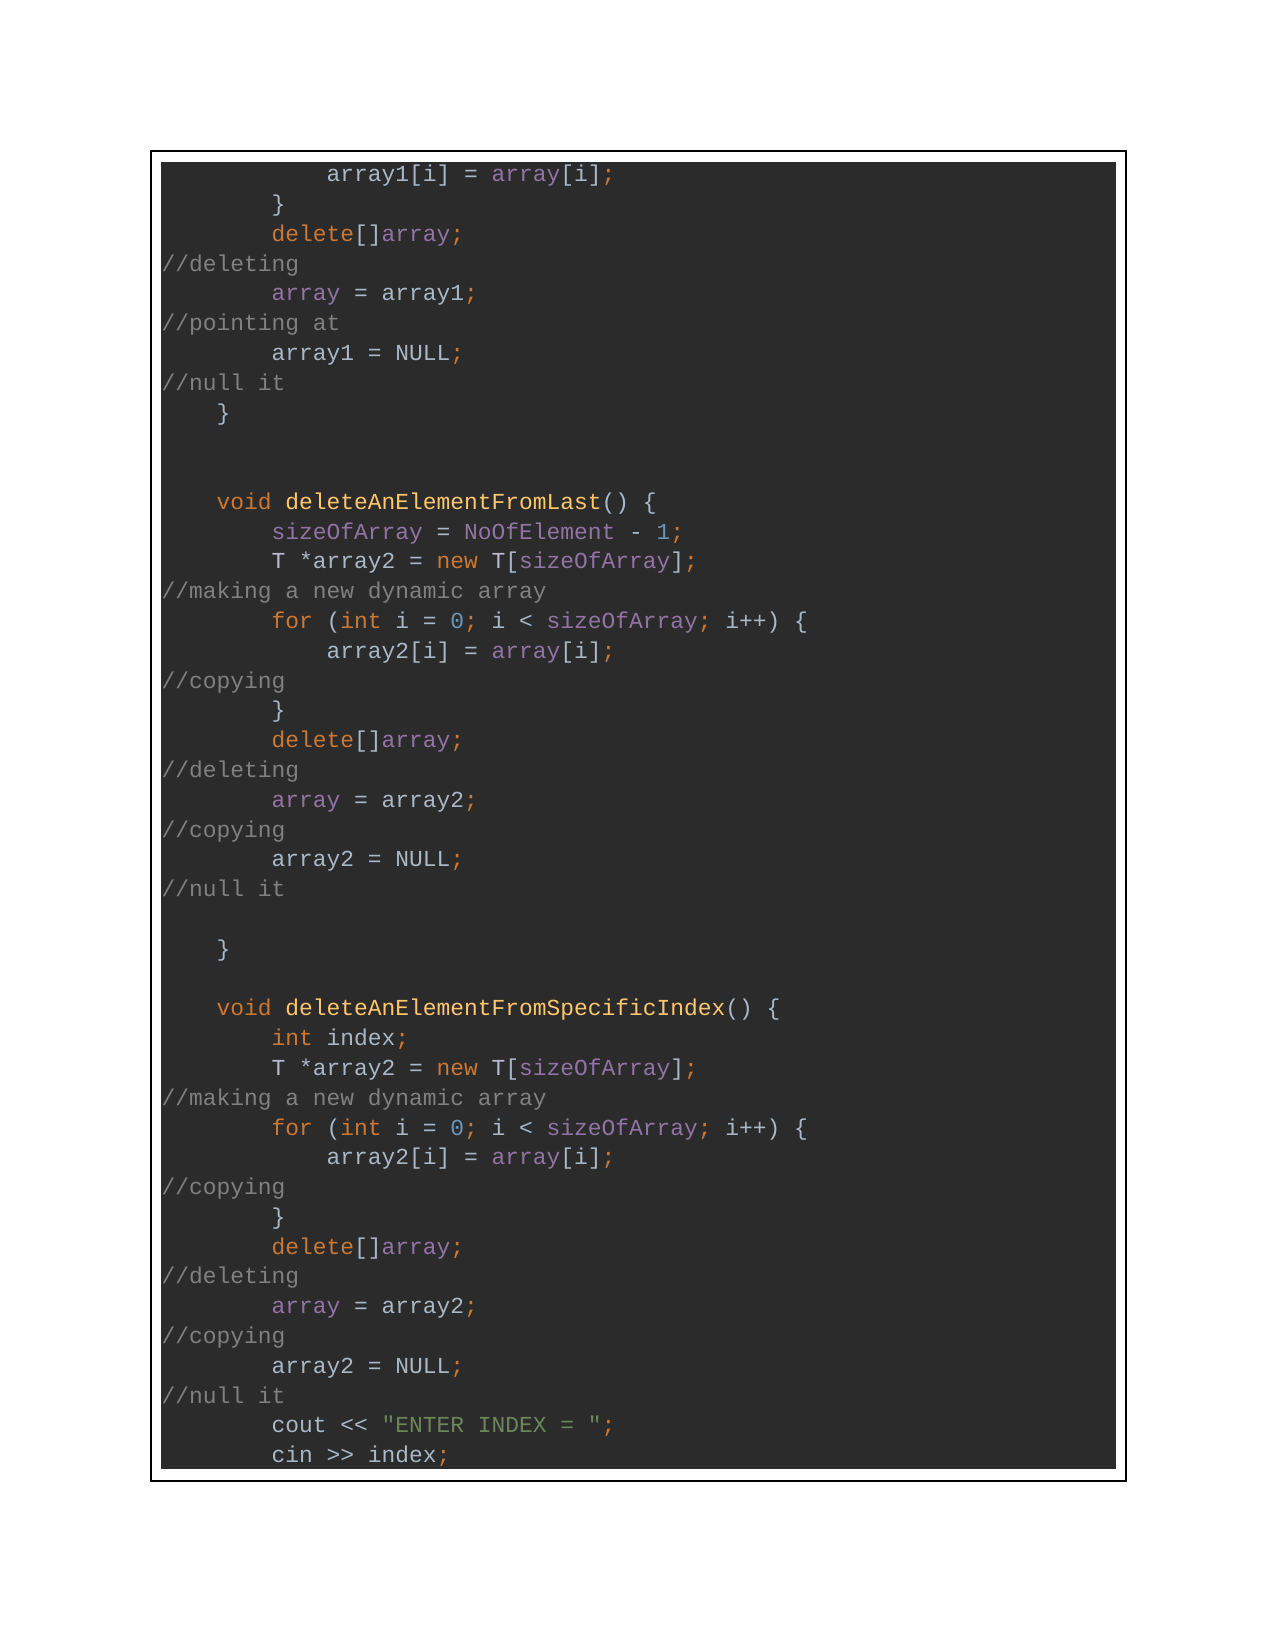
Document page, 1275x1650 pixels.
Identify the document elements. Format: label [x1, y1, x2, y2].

table_header [152, 152, 1125, 1480]
